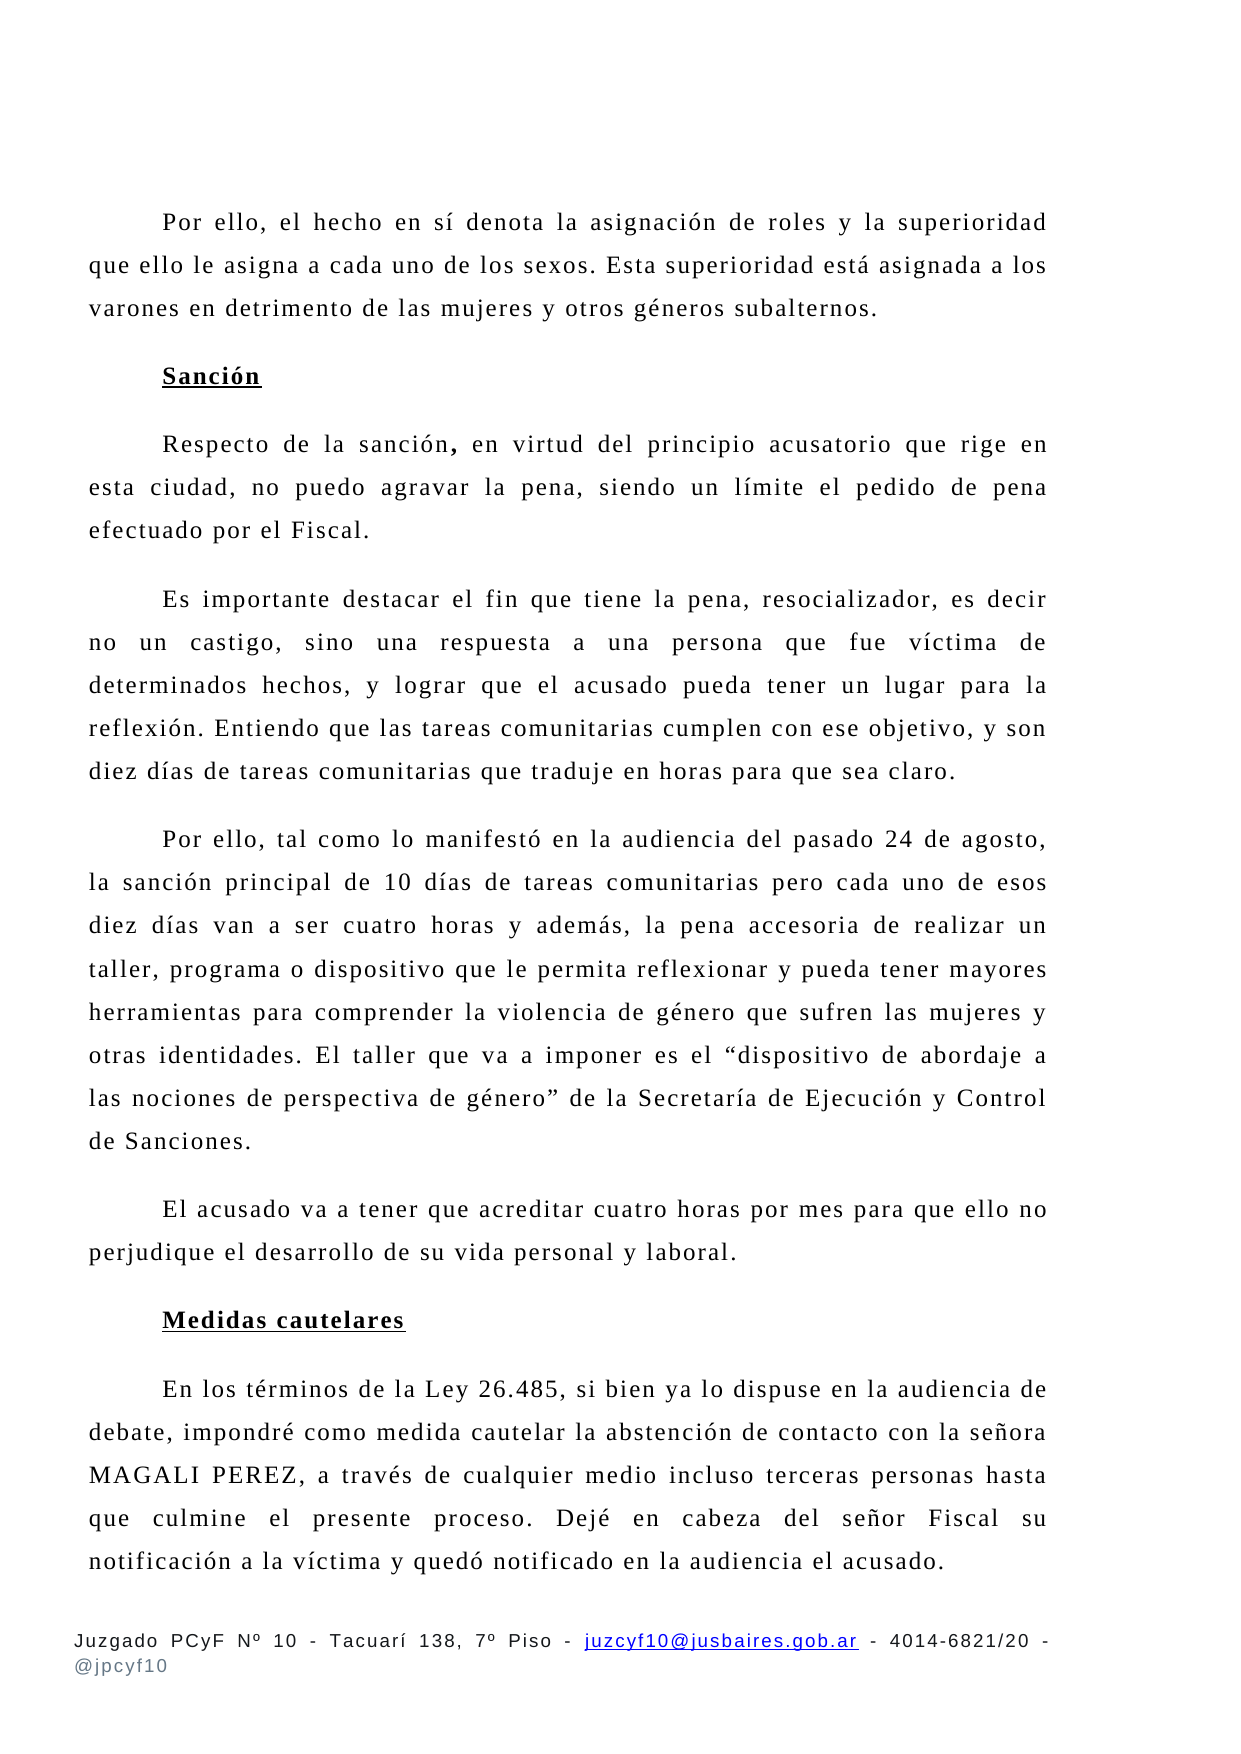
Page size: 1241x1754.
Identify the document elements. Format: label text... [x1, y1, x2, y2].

text Es importante destacar el fin que tiene la pena, resocializador, es decir no un castigo, sino una respuesta a una persona que fue víctima de determinados hechos, y lograr que el acusado pueda tener un lugar para la reflexión. Entiendo que las tareas comunitarias cumplen con ese objetivo, y son diez días de tareas comunitarias que traduje en horas para que sea claro. [89, 584, 1048, 785]
text Por ello, el hecho en sí denota la asignación de roles y la superioridad que ello le asigna a cada uno de los sexos. Esta superioridad está asignada a los varones en detrimento de las mujeres y otros géneros subalternos. [89, 207, 1048, 322]
text Por ello, tal como lo manifestó en la audiencia del pasado 24 de agosto, la sanción principal de 10 días de tareas comunitarias pero cada uno de esos diez días van a ser cuatro horas y además, la pena accesoria de realizar un taller, programa o dispositivo que le permita reflexionar y pueda tener mayores herramientas para comprender la violencia de género que sufren las mujeres y otras identidades. El taller que va a imponer es el “dispositivo de abordaje a las nociones de perspectiva de género” de la Secretaría de Ejecución y Control de Sanciones. [89, 824, 1048, 1155]
text Respecto de la sanción, en virtud del principio acusatorio que rige en esta ciudad, no puedo agravar la pena, siendo un límite el pedido de pena efectuado por el Fiscal. [89, 429, 1048, 544]
text Sanción [89, 361, 1048, 390]
text Medidas cautelares [89, 1306, 1048, 1334]
text El acusado va a tener que acreditar cuatro horas por mes para que ello no perjudique el desarrollo de su vida personal y laboral. [89, 1194, 1048, 1266]
text En los términos de la Ley 26.485, si bien ya lo dispuse en la audiencia de debate, impondré como medida cautelar la abstención de contacto con la señora MAGALI PEREZ, a través de cualquier medio incluso terceras personas hasta que culmine el presente proceso. Dejé en cabeza del señor Fiscal su notificación a la víctima y quedó notificado en la audiencia el acusado. [89, 1374, 1048, 1575]
